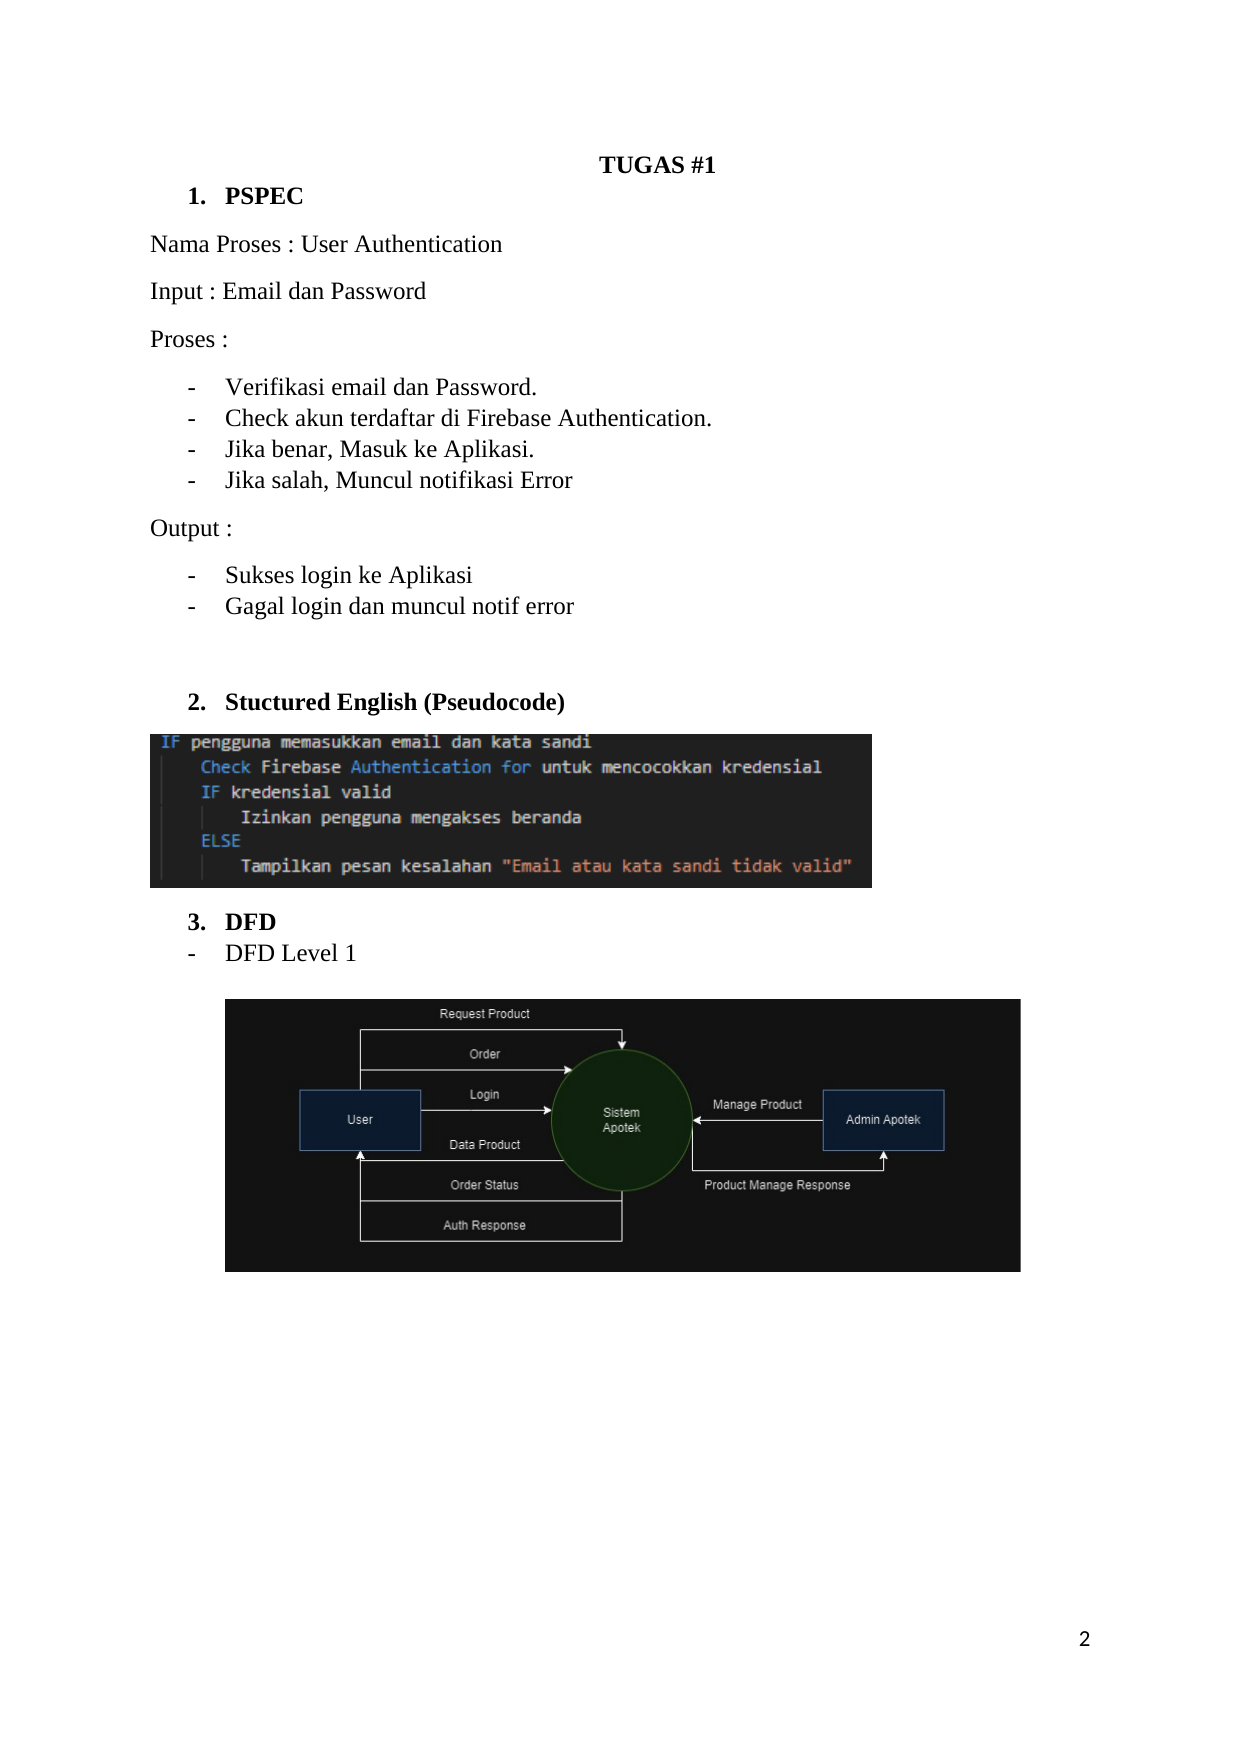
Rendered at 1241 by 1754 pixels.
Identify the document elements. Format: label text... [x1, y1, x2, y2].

list PSPEC [187, 181, 1090, 210]
list TUGAS #1 [225, 150, 1090, 179]
list DFD Level 1 [187, 938, 1090, 966]
list Gagal login dan muncul notif error [187, 591, 1090, 620]
list Jika salah, Muncul notifikasi Error [187, 465, 1090, 494]
picture [150, 734, 872, 888]
picture [225, 999, 1021, 1272]
list Jika benar, Masuk ke Aplikasi. [187, 434, 1090, 463]
list Check akun terdaftar di Firebase Authentication. [187, 403, 1090, 432]
text Output : [150, 513, 1090, 541]
list Stuctured English (Pseudocode) [187, 687, 1090, 716]
text Nama Proses : User Authentication [150, 229, 1090, 257]
text Input : Email dan Password [150, 276, 1090, 305]
list Verifikasi email dan Password. [187, 372, 1090, 401]
list Sukses login ke Aplikasi [187, 560, 1090, 589]
list DFD [187, 907, 1090, 935]
text Proses : [150, 324, 1090, 353]
